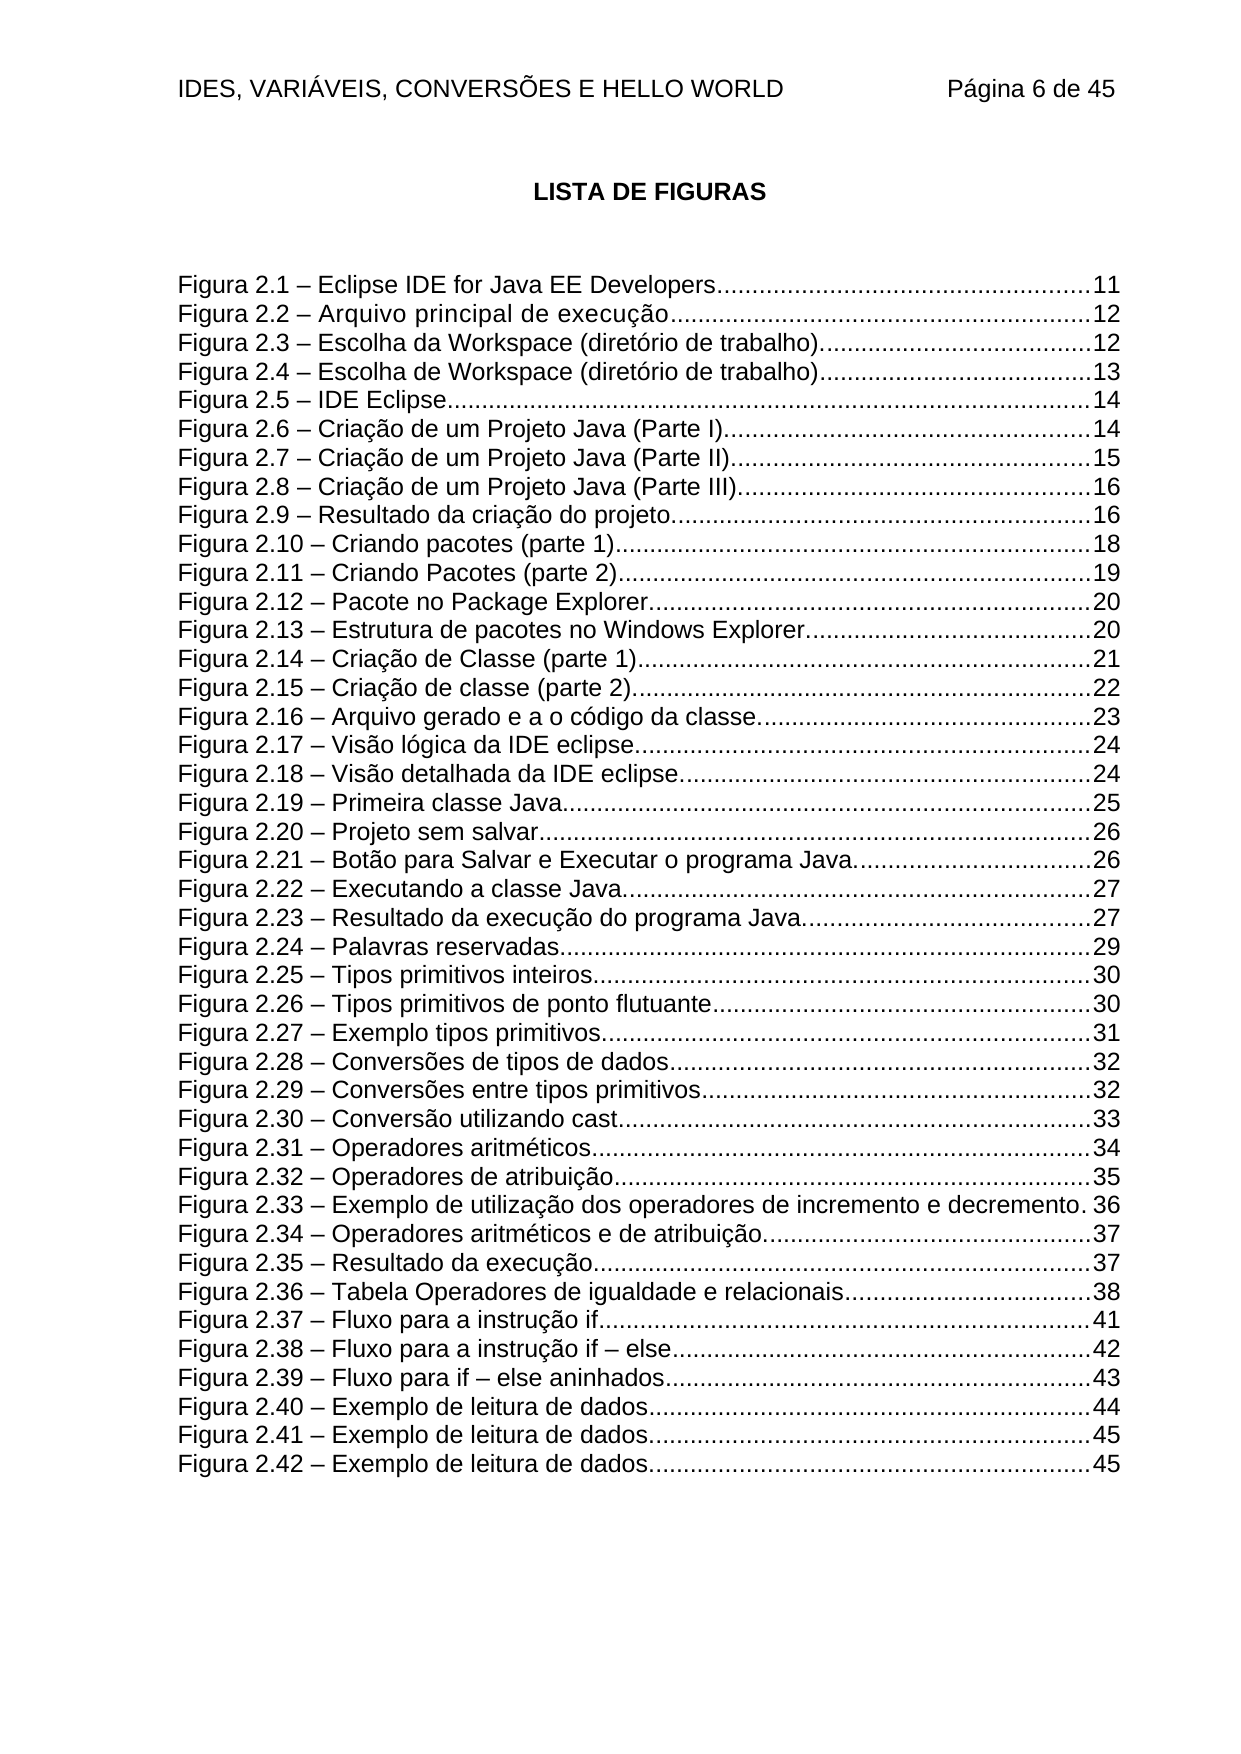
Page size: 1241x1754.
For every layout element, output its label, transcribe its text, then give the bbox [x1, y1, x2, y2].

text LISTA DE Figuras [177, 177, 1122, 206]
text Figura 2.42 – Exemplo de leitura de dados. 45 [177, 1449, 1122, 1478]
text Figura 2.40 – Exemplo de leitura de dados 44 [177, 1392, 1122, 1420]
text Figura 2.38 – Fluxo para a instrução if – else 42 [177, 1334, 1122, 1363]
text Figura 2.35 – Resultado da execução 37 [177, 1248, 1122, 1277]
text Figura 2.18 – Visão detalhada da IDE eclipse. 24 [177, 759, 1122, 788]
text Figura 2.36 – Tabela Operadores de igualdade e relacionais 38 [177, 1277, 1122, 1305]
text Figura 2.3 – Escolha da Workspace (diretório de trabalho). 12 [177, 328, 1122, 357]
text Figura 2.37 – Fluxo para a instrução if 41 [177, 1305, 1122, 1334]
text Figura 2.23 – Resultado da execução do programa Java. 27 [177, 903, 1122, 932]
text Figura 2.2 – Arquivo principal de execução 12 [177, 299, 1122, 328]
text Figura 2.31 – Operadores aritméticos 34 [177, 1133, 1122, 1162]
text Figura 2.22 – Executando a classe Java. 27 [177, 874, 1122, 903]
text Figura 2.29 – Conversões entre tipos primitivos 32 [177, 1075, 1122, 1104]
text Figura 2.9 – Resultado da criação do projeto. 16 [177, 500, 1122, 529]
text Figura 2.30 – Conversão utilizando cast 33 [177, 1104, 1122, 1133]
text Figura 2.6 – Criação de um Projeto Java (Parte I). 14 [177, 414, 1122, 443]
text Figura 2.17 – Visão lógica da IDE eclipse. 24 [177, 730, 1122, 759]
text Figura 2.20 – Projeto sem salvar 26 [177, 817, 1122, 845]
text Figura 2.33 – Exemplo de utilização dos operadores de incremento e decremento 36 [177, 1190, 1122, 1219]
text Figura 2.1 – Eclipse IDE for Java EE Developers 11 [177, 270, 1122, 299]
text Figura 2.10 – Criando pacotes (parte 1) 18 [177, 529, 1122, 558]
text Figura 2.21 – Botão para Salvar e Executar o programa Java. 26 [177, 845, 1122, 874]
text Figura 2.12 – Pacote no Package Explorer. 20 [177, 587, 1122, 615]
text Figura 2.15 – Criação de classe (parte 2). 22 [177, 673, 1122, 702]
text Figura 2.7 – Criação de um Projeto Java (Parte II). 15 [177, 443, 1122, 472]
text Figura 2.32 – Operadores de atribuição 35 [177, 1162, 1122, 1190]
text Figura 2.19 – Primeira classe Java 25 [177, 788, 1122, 817]
text Figura 2.16 – Arquivo gerado e a o código da classe. 23 [177, 702, 1122, 730]
text Figura 2.26 – Tipos primitivos de ponto flutuante 30 [177, 989, 1122, 1018]
text Figura 2.39 – Fluxo para if – else aninhados 43 [177, 1363, 1122, 1392]
text Figura 2.24 – Palavras reservadas 29 [177, 932, 1122, 960]
text Figura 2.8 – Criação de um Projeto Java (Parte III). 16 [177, 472, 1122, 500]
text Figura 2.5 – IDE Eclipse 14 [177, 385, 1122, 414]
text Figura 2.14 – Criação de Classe (parte 1) 21 [177, 644, 1122, 673]
text Figura 2.28 – Conversões de tipos de dados 32 [177, 1047, 1122, 1075]
text Figura 2.34 – Operadores aritméticos e de atribuição. 37 [177, 1219, 1122, 1248]
text Figura 2.11 – Criando Pacotes (parte 2) 19 [177, 558, 1122, 587]
text Figura 2.25 – Tipos primitivos inteiros 30 [177, 960, 1122, 989]
text Figura 2.13 – Estrutura de pacotes no Windows Explorer. 20 [177, 615, 1122, 644]
text Figura 2.4 – Escolha de Workspace (diretório de trabalho) 13 [177, 357, 1122, 385]
text Figura 2.41 – Exemplo de leitura de dados. 45 [177, 1420, 1122, 1449]
text Figura 2.27 – Exemplo tipos primitivos. 31 [177, 1018, 1122, 1047]
